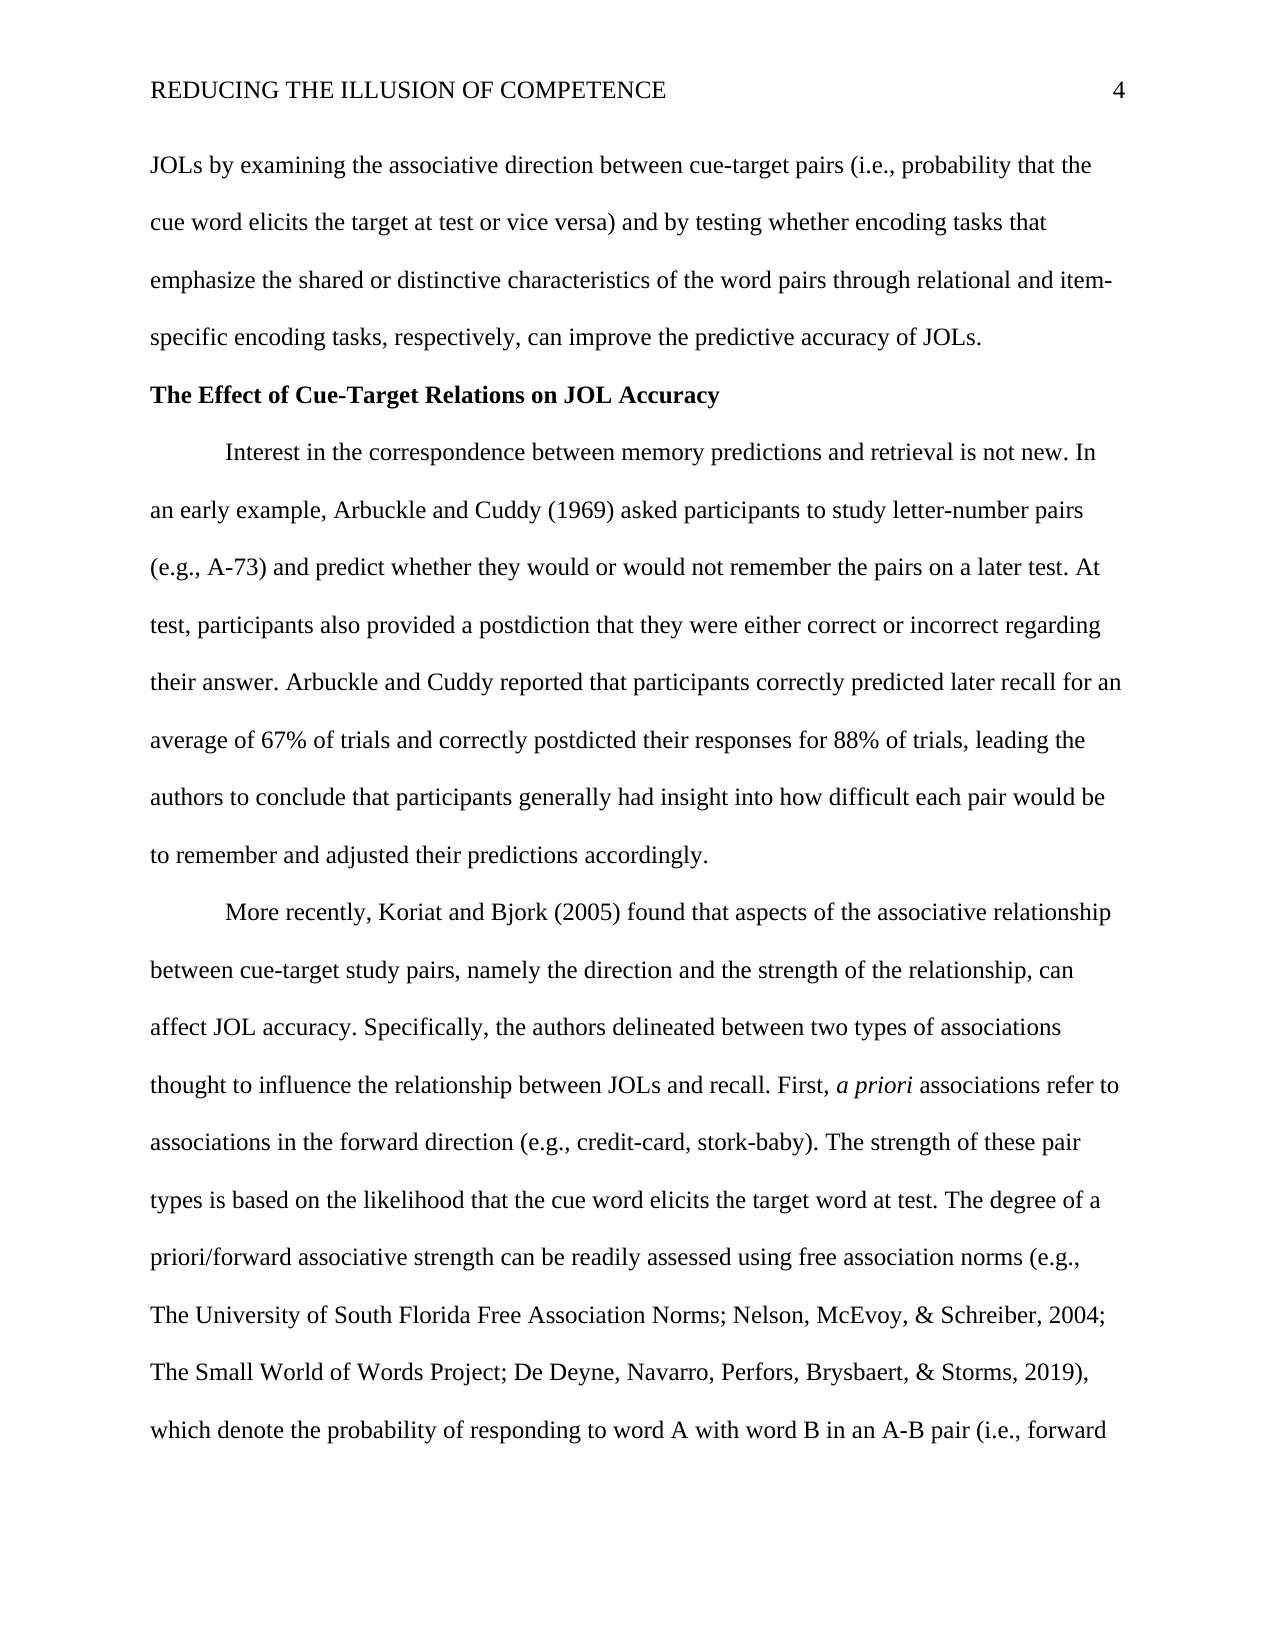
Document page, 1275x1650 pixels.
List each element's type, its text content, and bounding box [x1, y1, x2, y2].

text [150, 897, 1125, 1444]
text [150, 150, 1125, 351]
text Interest in the correspondence between memory predictions and retrieval is not new. In an early example, Arbuckle and Cuddy (1969) asked participants to study letter-number pairs (e.g., A-73) and predict whether they would or would not remember the pairs on a later test. At test, participants also provided a postdiction that they were either correct or incorrect regarding their answer. Arbuckle and Cuddy reported that participants correctly predicted later recall for an average of 67% of trials and correctly postdicted their responses for 88% of trials, leading the authors to conclude that participants generally had insight into how difficult each pair would be to remember and adjusted their predictions accordingly. [150, 437, 1125, 869]
text The Effect of Cue-Target Relations on JOL Accuracy [150, 380, 1125, 409]
